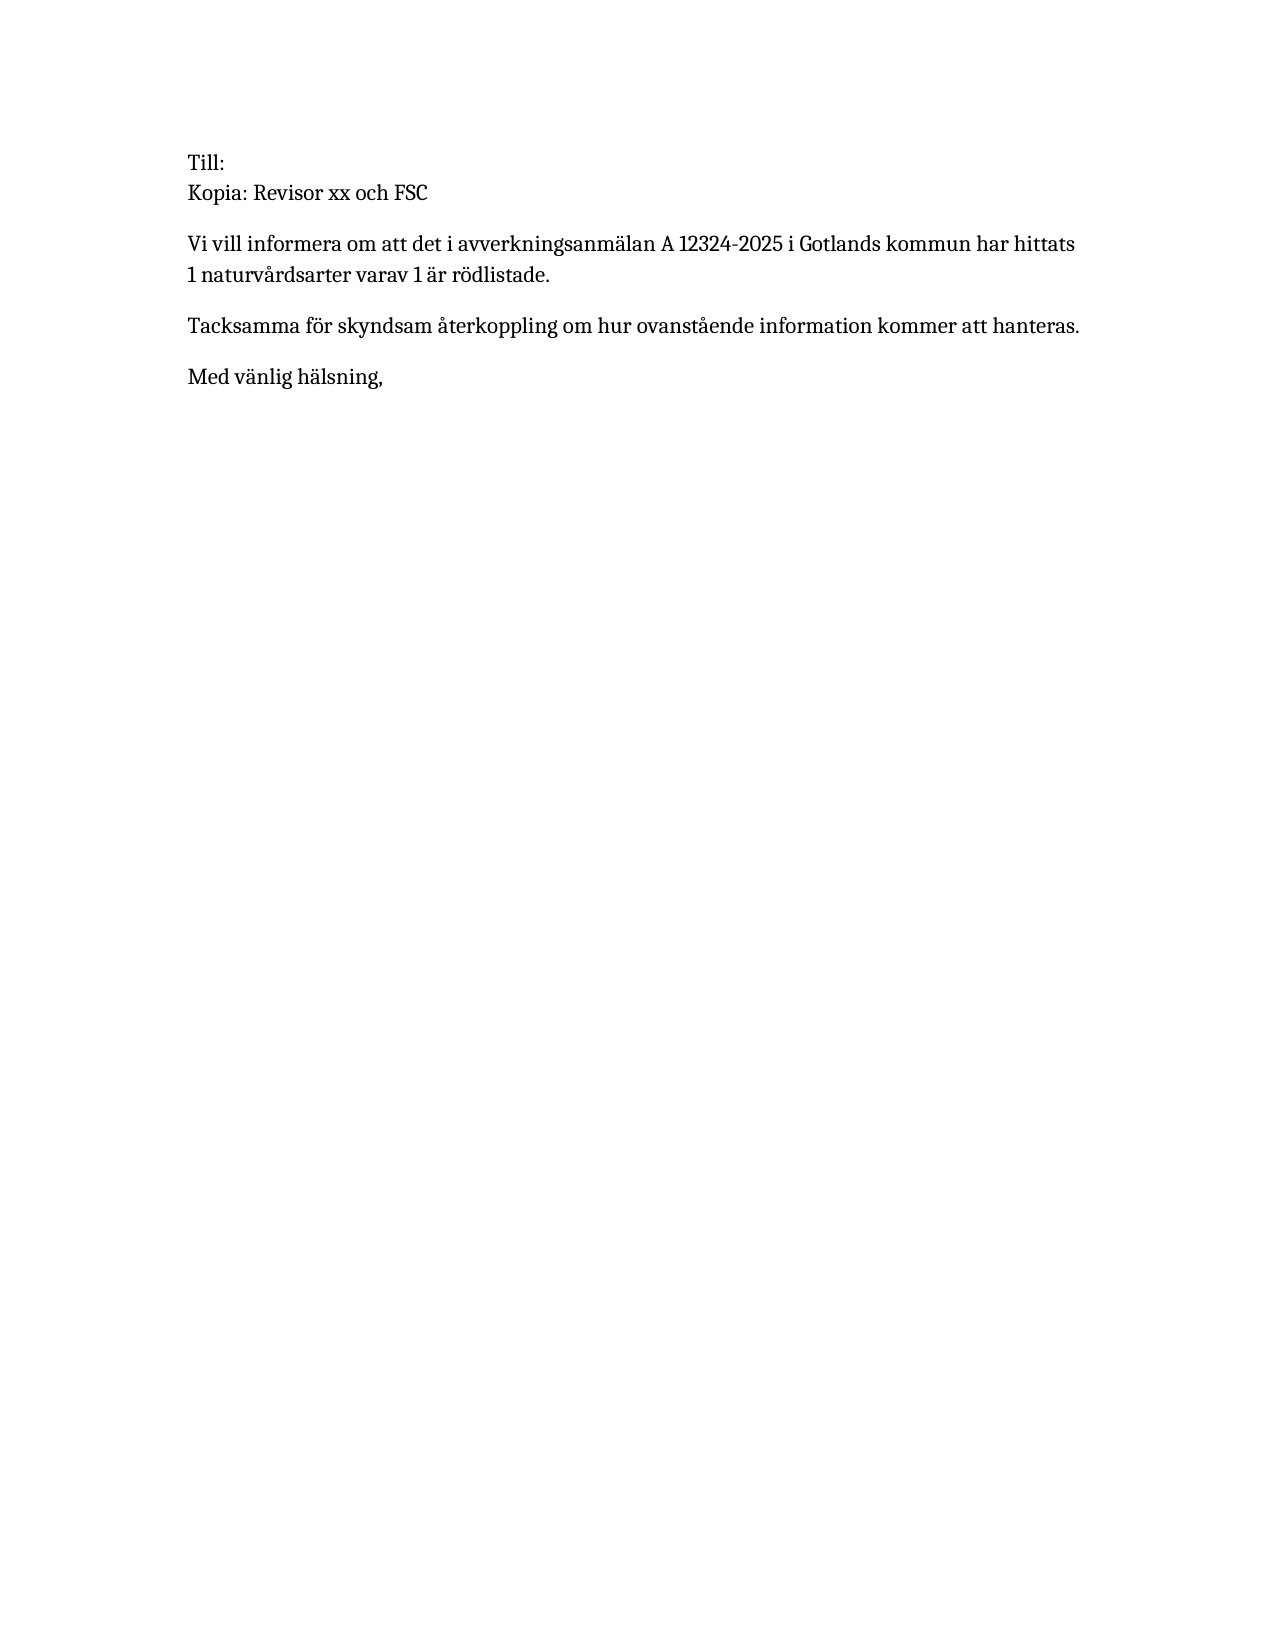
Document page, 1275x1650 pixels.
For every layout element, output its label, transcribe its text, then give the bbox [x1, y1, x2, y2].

text Med vänlig hälsning, [187, 363, 1087, 420]
text Till: Kopia: Revisor xx och FSC [187, 150, 1087, 207]
text Vi vill informera om att det i avverkningsanmälan A 12324-2025 i Gotlands kommun har hittats 1 naturvårdsarter varav 1 är rödlistade. [187, 231, 1087, 288]
text Tacksamma för skyndsam återkoppling om hur ovanstående information kommer att hanteras. [187, 312, 1087, 339]
